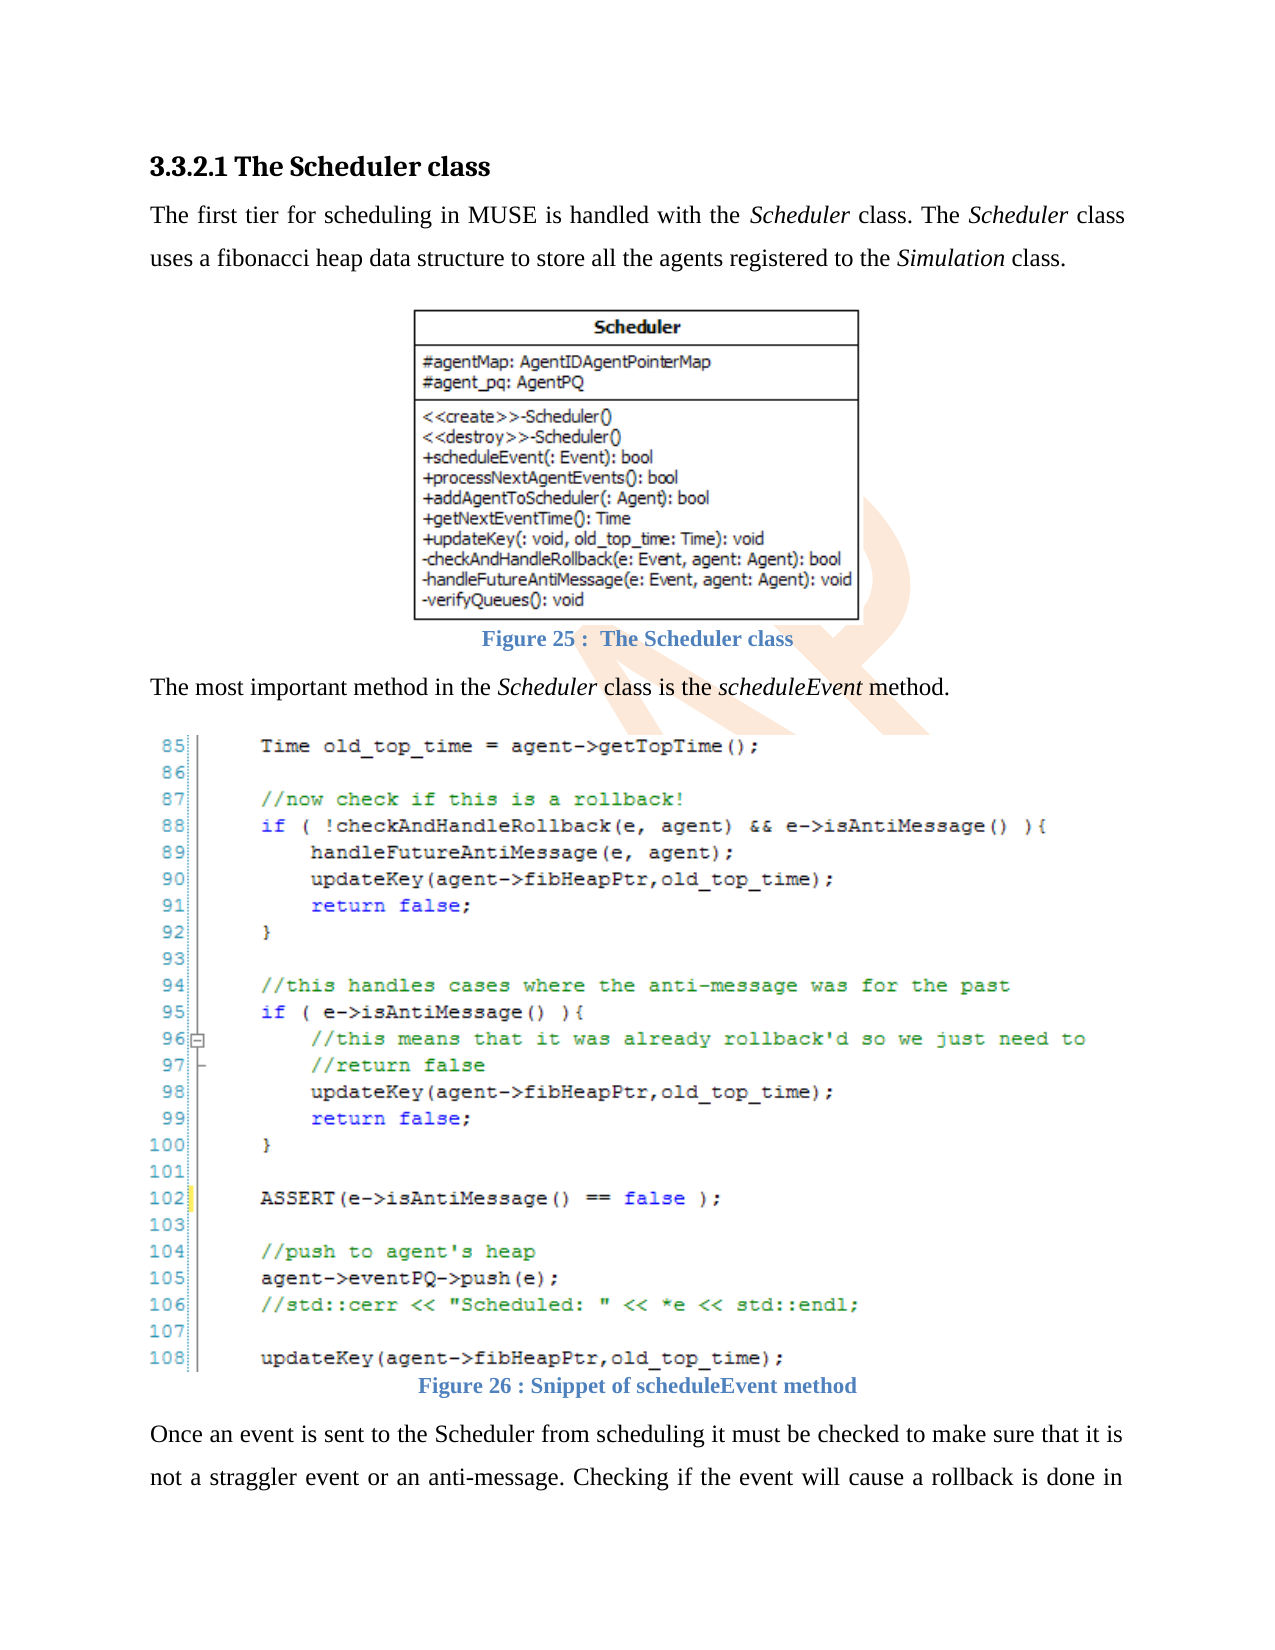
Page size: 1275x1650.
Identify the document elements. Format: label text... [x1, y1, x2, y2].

text The most important method in the Scheduler class is the scheduleEvent method. [150, 672, 1125, 701]
text Figure 26 : Snippet of scheduleEvent method [150, 1372, 1125, 1398]
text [150, 1419, 1125, 1491]
text The first tier for scheduling in MUSE is handled with the Scheduler class. The Scheduler class uses a fibonacci heap data structure to store all the agents registered to the Simulation class. [150, 200, 1125, 272]
picture [150, 735, 1094, 1372]
picture [411, 307, 864, 625]
text Figure 25 : The Scheduler class [150, 624, 1125, 651]
subtitle 3.3.2.1 The Scheduler class [150, 150, 1125, 183]
